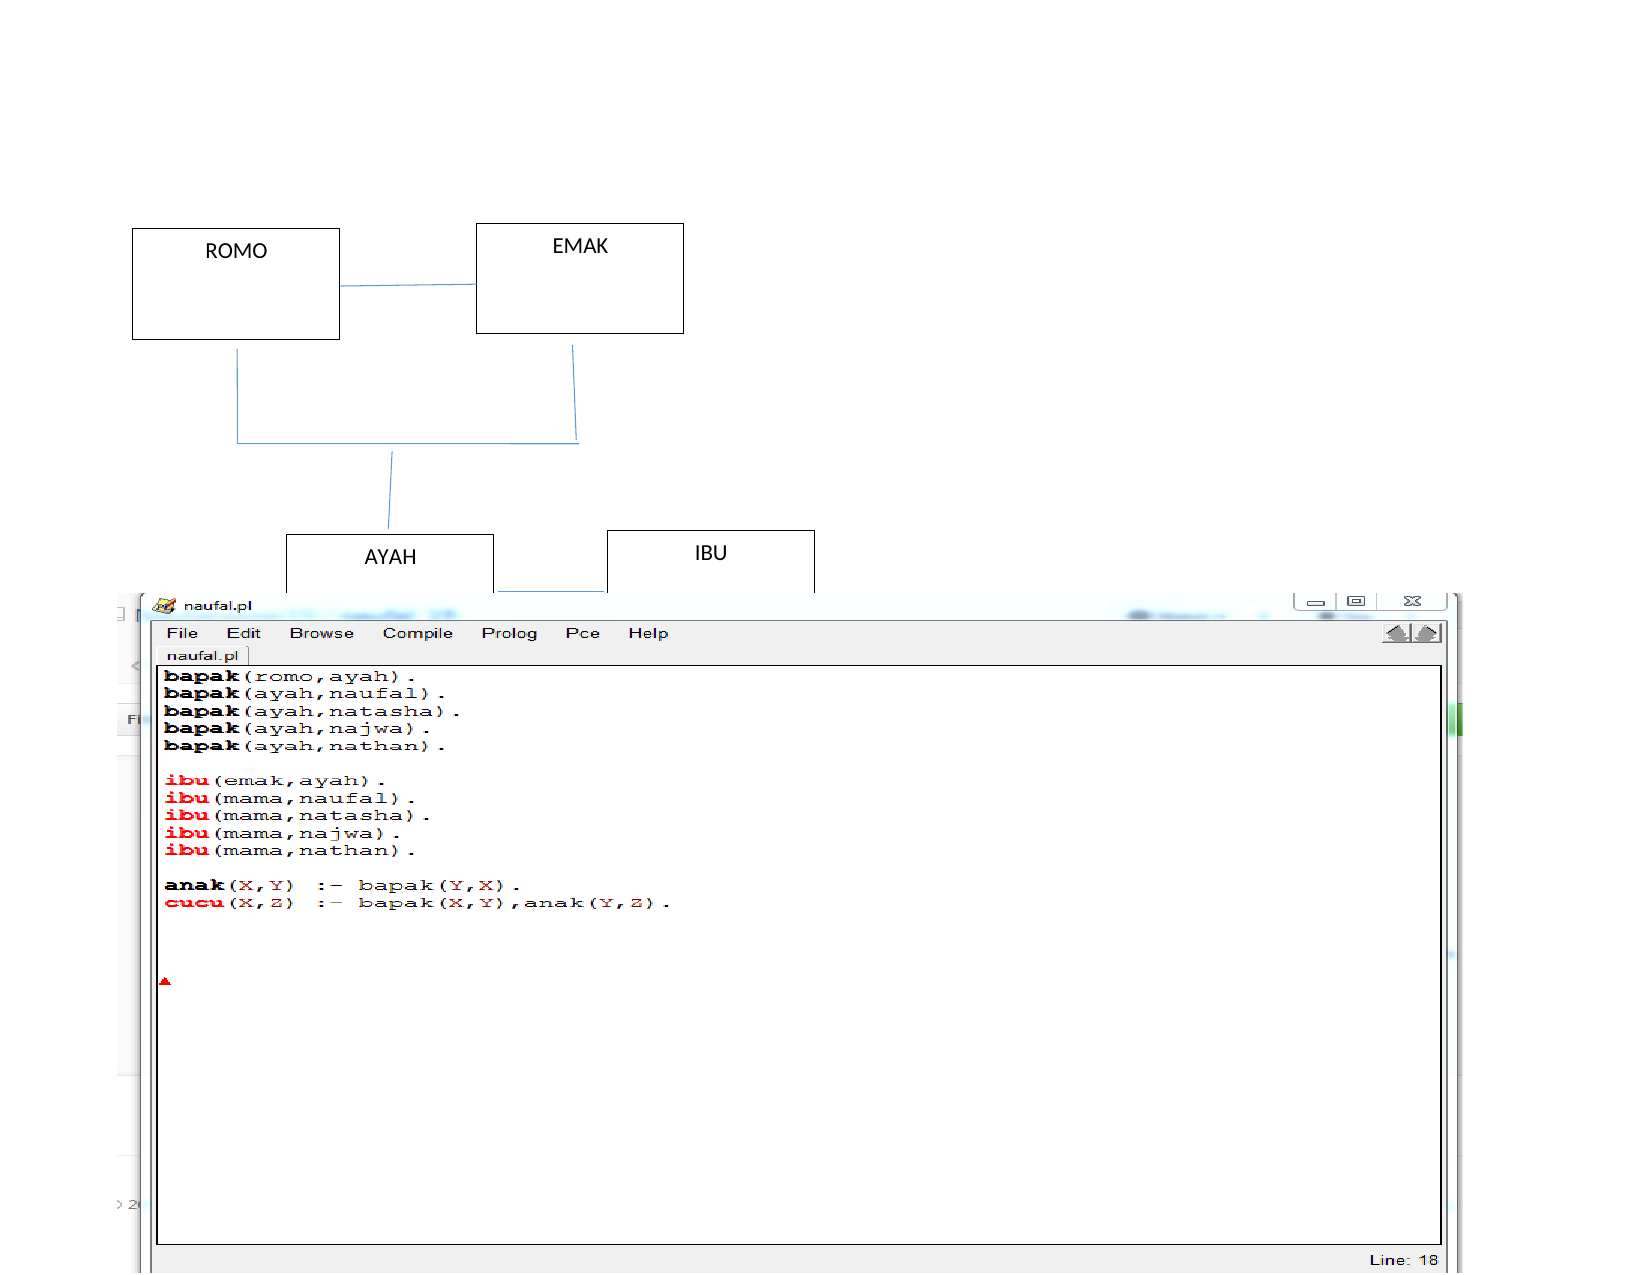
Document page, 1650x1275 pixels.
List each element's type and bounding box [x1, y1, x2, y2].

picture [115, 593, 1461, 1272]
